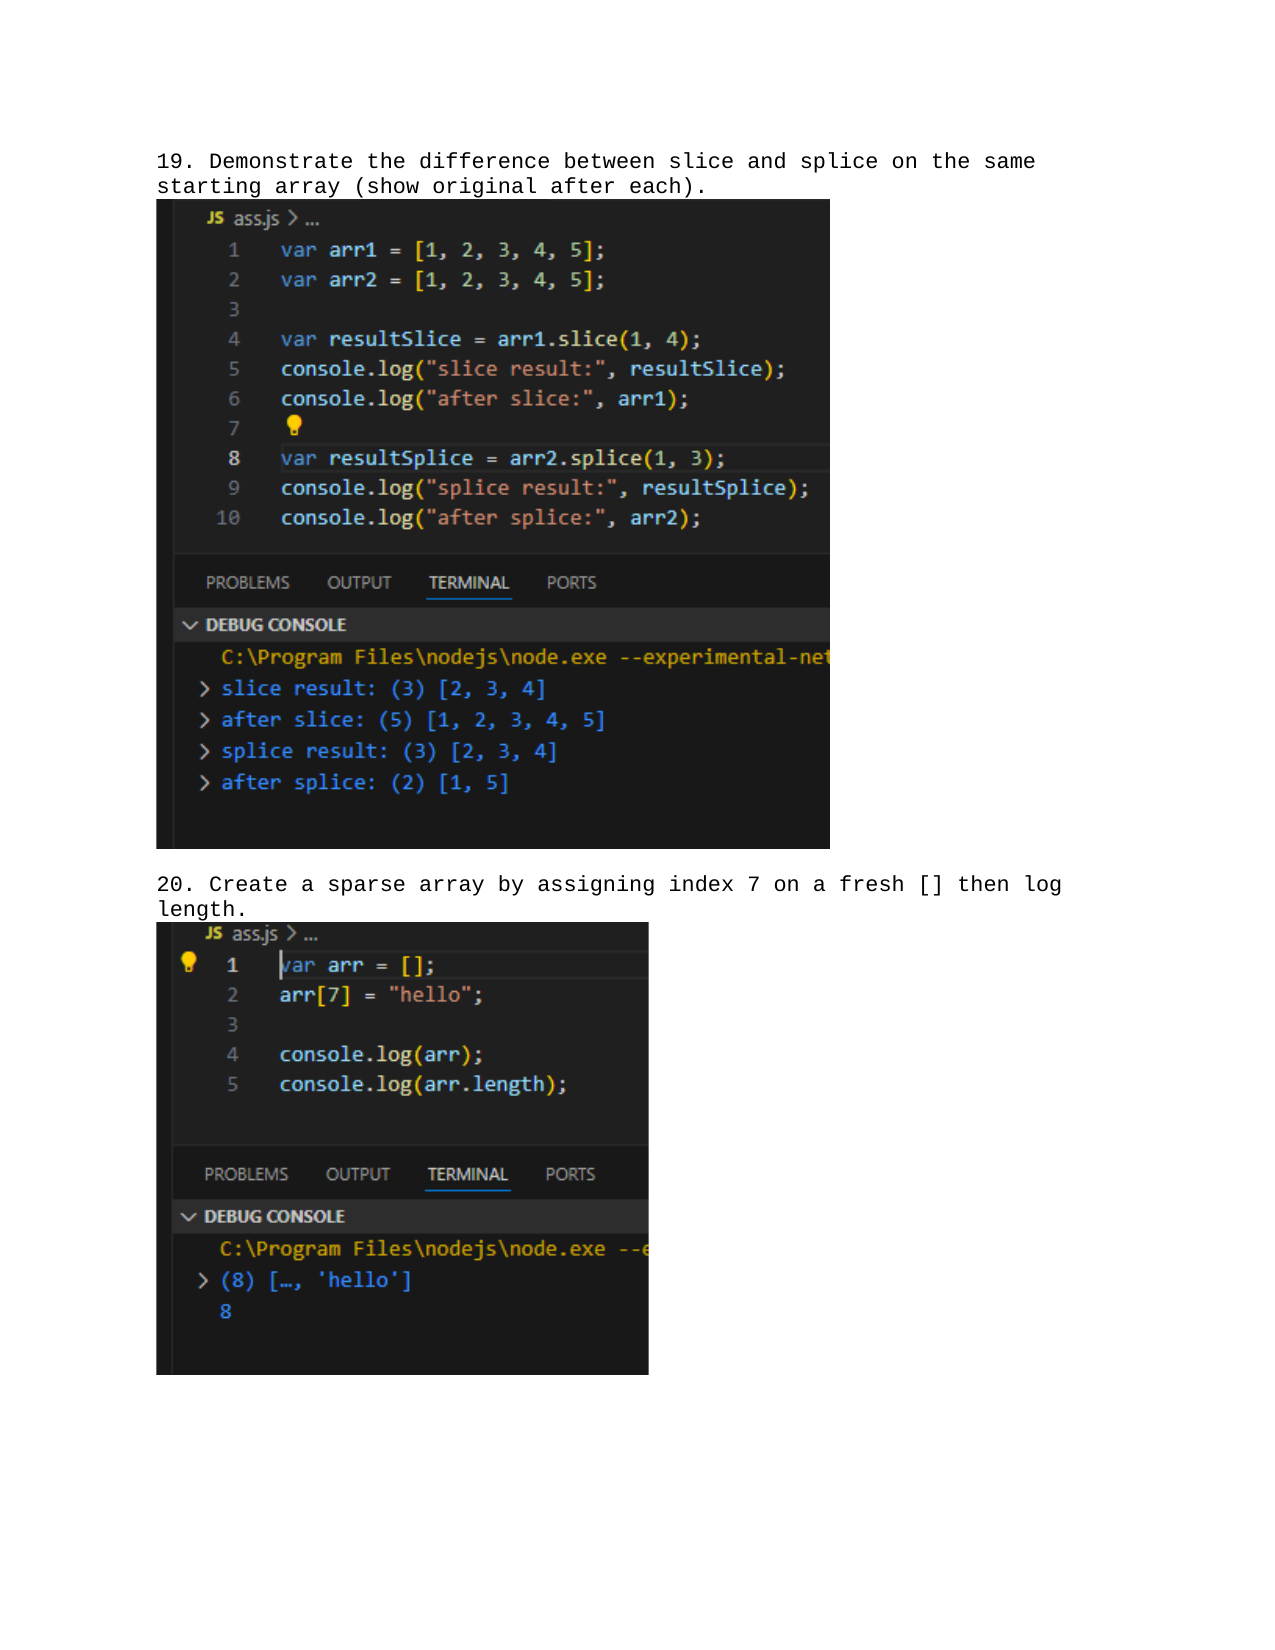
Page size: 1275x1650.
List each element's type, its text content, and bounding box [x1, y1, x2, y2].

text 20. Create a sparse array by assigning index 7 on a fresh [] then log length. [156, 873, 1118, 922]
picture [156, 922, 649, 1375]
picture [156, 199, 830, 849]
text 19. Demonstrate the difference between slice and splice on the same starting array (show original after each). [156, 150, 1118, 199]
